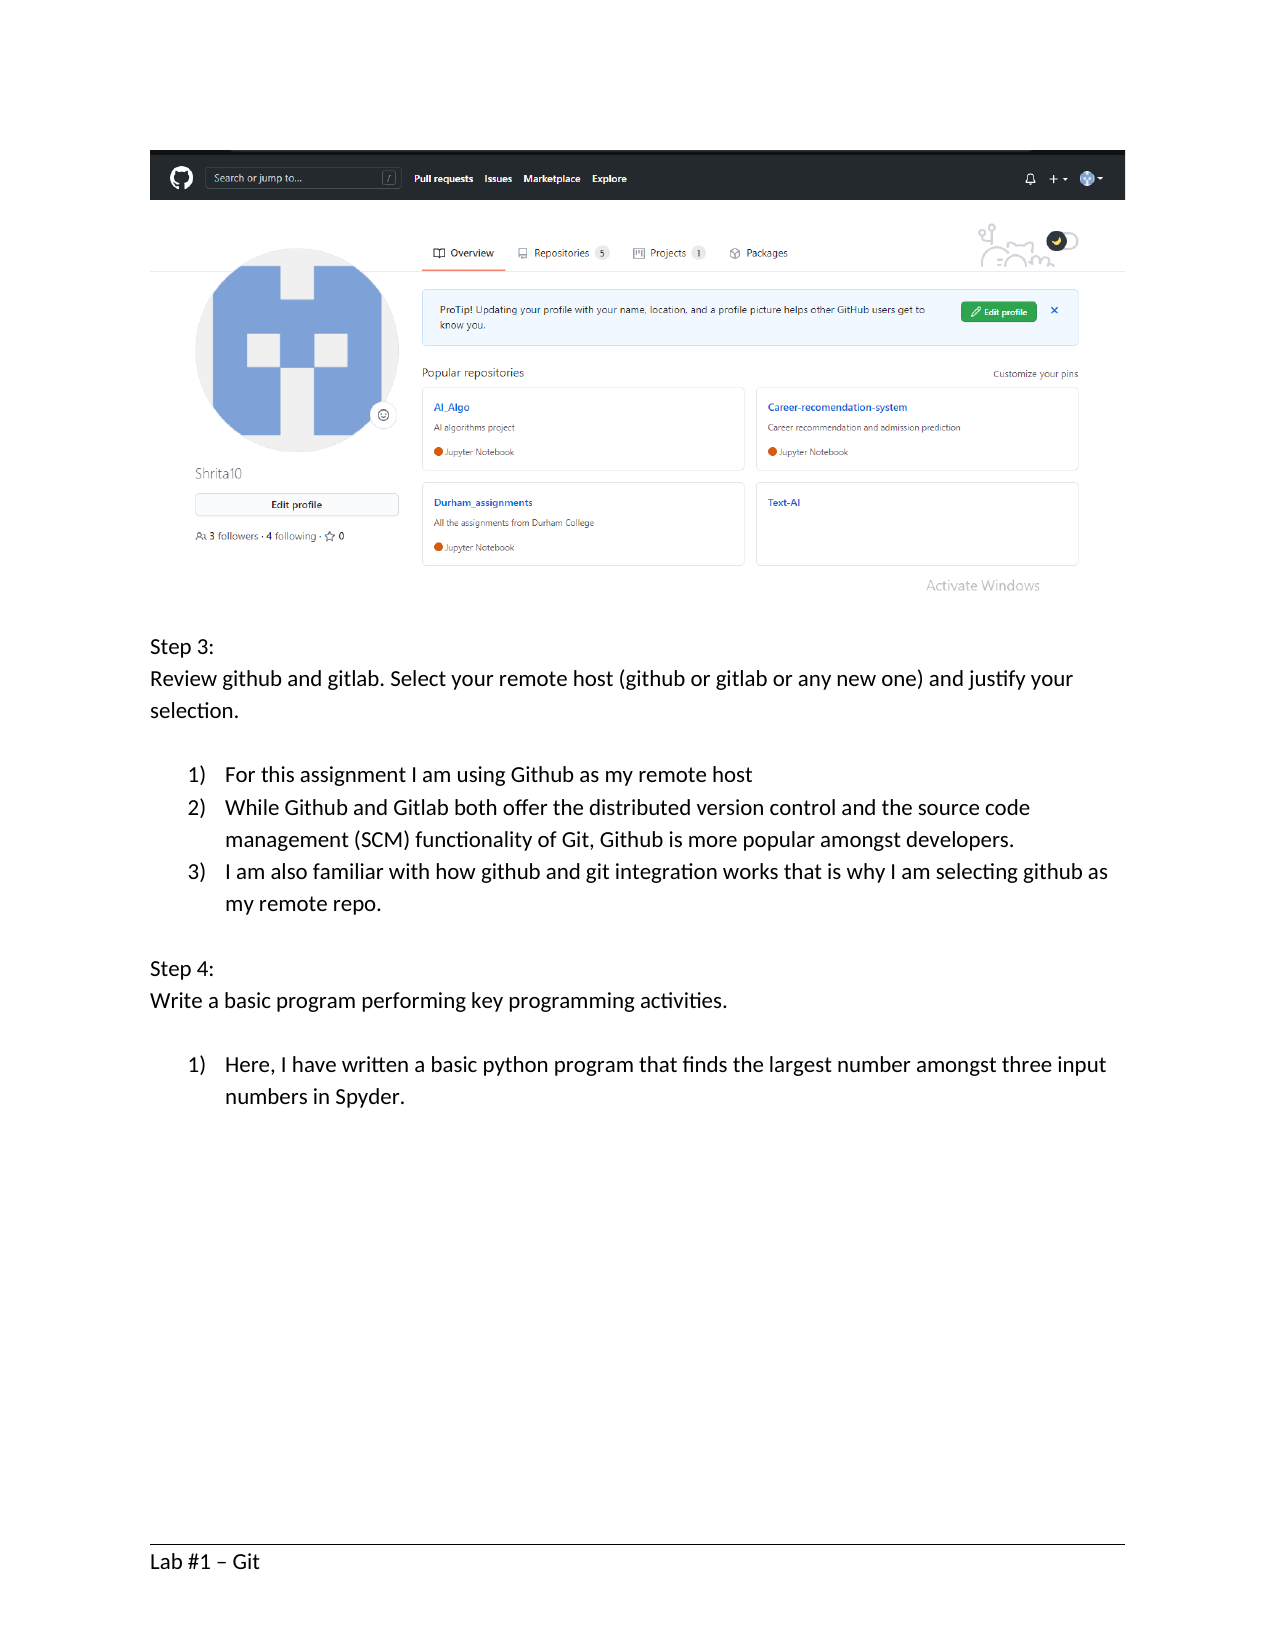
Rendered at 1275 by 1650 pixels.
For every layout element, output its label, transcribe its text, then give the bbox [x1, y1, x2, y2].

list I am also familiar with how github and git integration works that is why I am selecting github as my remote repo. [187, 857, 1125, 917]
text Step 4: [150, 954, 1125, 982]
text Step 3: [150, 632, 1125, 660]
list Here, I have written a basic python program that finds the largest number amongst three input numbers in Spyder. [187, 1050, 1125, 1110]
text Review github and gitlab. Select your remote host (github or gitlab or any new one) and justify your selection. [150, 664, 1125, 724]
list While Github and Gitlab both offer the distributed version control and the source code management (SCM) functionality of Git, Github is more popular amongst developers. [187, 793, 1125, 853]
list For this assignment I am using Github as my remote host [187, 761, 1125, 788]
text Write a basic program performing key programming activities. [150, 986, 1125, 1014]
picture [150, 150, 1125, 596]
